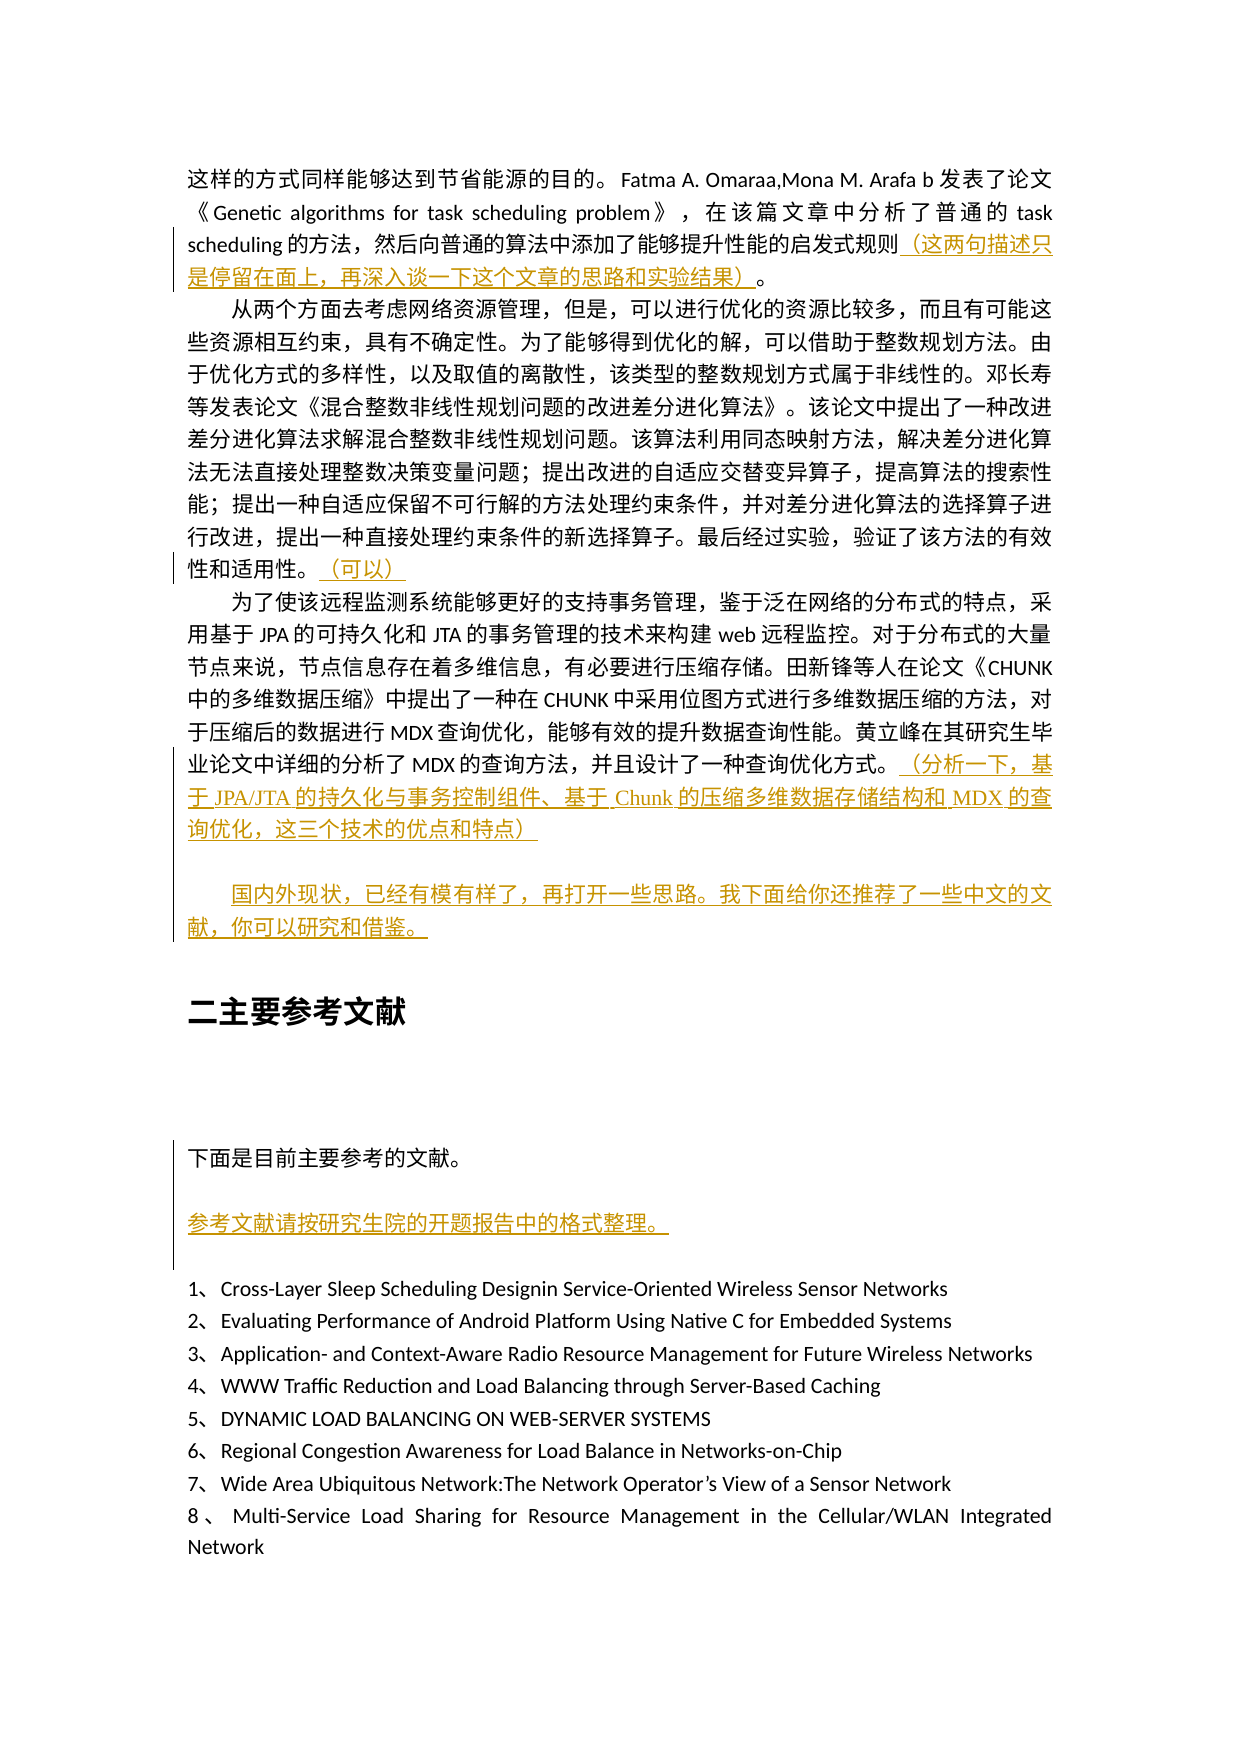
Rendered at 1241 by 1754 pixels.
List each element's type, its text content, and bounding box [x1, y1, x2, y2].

text 3、Application- and Context-Aware Radio Resource Management for Future Wireless Networks [187, 1335, 1053, 1368]
text 为了使该远程监测系统能够更好的支持事务管理，鉴于泛在网络的分布式的特点，采用基于JPA的可持久化和JTA的事务管理的技术来构建web远程监控。对于分布式的大量节点来说，节点信息存在着多维信息，有必要进行压缩存储。田新锋等人在论文《CHUNK中的多维数据压缩》中提出了一种在CHUNK中采用位图方式进行多维数据压缩的方法，对于压缩后的数据进行MDX查询优化，能够有效的提升数据查询性能。黄立峰在其研究生毕业论文中详细的分析了MDX的查询方法，并且设计了一种查询优化方式。 [187, 584, 1053, 844]
subtitle 二主要参考文献 [187, 977, 1053, 1042]
text 8、Multi-Service Load Sharing for Resource Management in the Cellular/WLAN Integrated Network [187, 1498, 1053, 1563]
text 2、Evaluating Performance of Android Platform Using Native C for Embedded Systems [187, 1303, 1053, 1335]
text 1、Cross-Layer Sleep Scheduling Designin Service-Oriented Wireless Sensor Networks [187, 1270, 1053, 1303]
text 7、Wide Area Ubiquitous Network:The Network Operator’s View of a Sensor Network [187, 1465, 1053, 1498]
text 4、WWW Traffic Reduction and Load Balancing through Server-Based Caching [187, 1368, 1053, 1400]
text 6、Regional Congestion Awareness for Load Balance in Networks-on-Chip [187, 1433, 1053, 1465]
text 从两个方面去考虑网络资源管理，但是，可以进行优化的资源比较多，而且有可能这些资源相互约束，具有不确定性。为了能够得到优化的解，可以借助于整数规划方法。由于优化方式的多样性，以及取值的离散性，该类型的整数规划方式属于非线性的。邓长寿等发表论文《混合整数非线性规划问题的改进差分进化算法》。该论文中提出了一种改进差分进化算法求解混合整数非线性规划问题。该算法利用同态映射方法，解决差分进化算法无法直接处理整数决策变量问题；提出改进的自适应交替变异算子，提高算法的搜索性能；提出一种自适应保留不可行解的方法处理约束条件，并对差分进化算法的选择算子进行改进，提出一种直接处理约束条件的新选择算子。最后经过实验，验证了该方法的有效性和适用性。 [187, 292, 1053, 584]
text 5、DYNAMIC LOAD BALANCING ON WEB-SERVER SYSTEMS [187, 1400, 1053, 1433]
text 下面是目前主要参考的文献。 [187, 1140, 1053, 1173]
